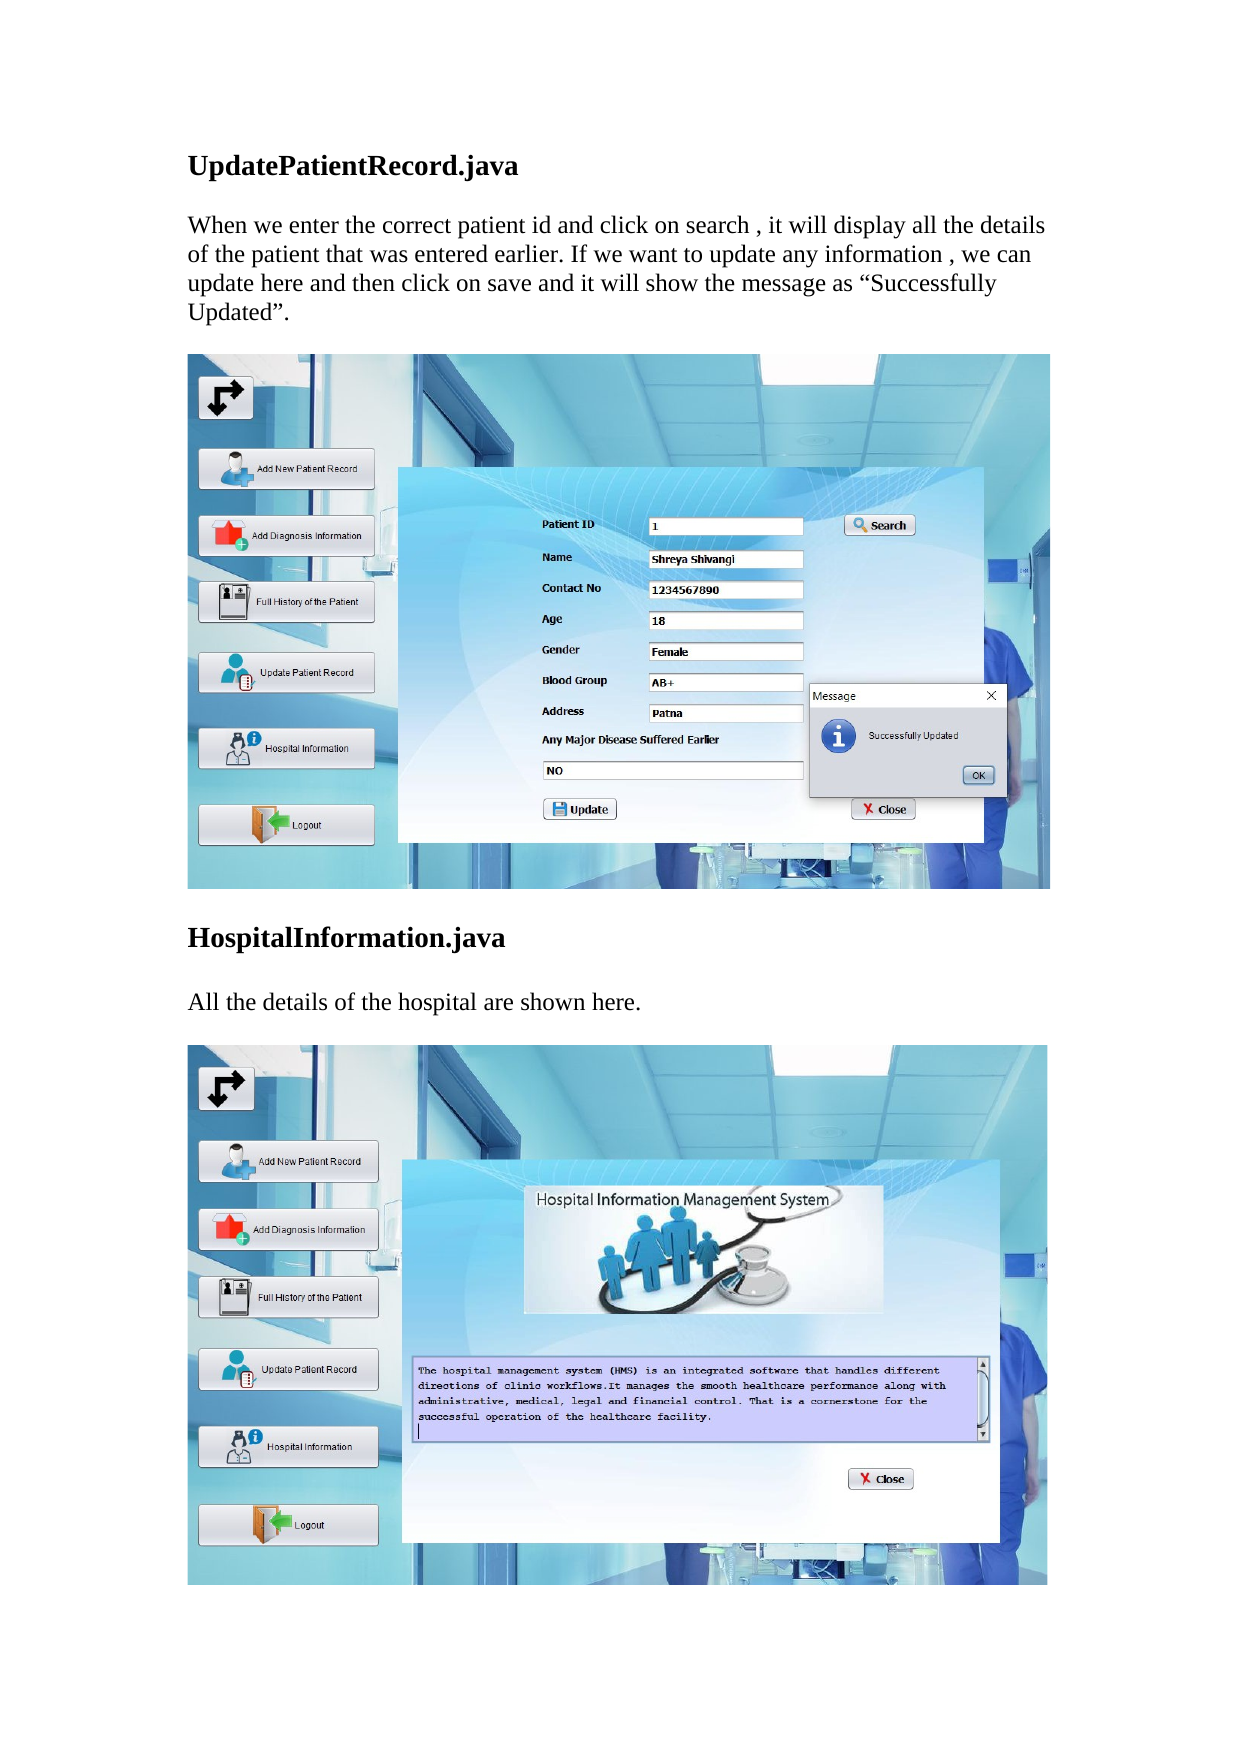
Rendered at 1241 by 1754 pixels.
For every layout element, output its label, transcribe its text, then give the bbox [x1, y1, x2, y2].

text All the details of the hospital are shown here. [187, 987, 1221, 1016]
subtitle UpdatePatientRecord.java [187, 148, 1221, 181]
subtitle HospitalInformation.java [187, 920, 1221, 954]
picture [187, 354, 1050, 889]
text When we enter the correct patient id and click on search , it will display all the details of the patient that was entered earlier. If we want to update any information , we can update here and then click on save and it will show the message as “Successfully Updated”. [187, 210, 1047, 325]
picture [187, 1045, 1048, 1585]
